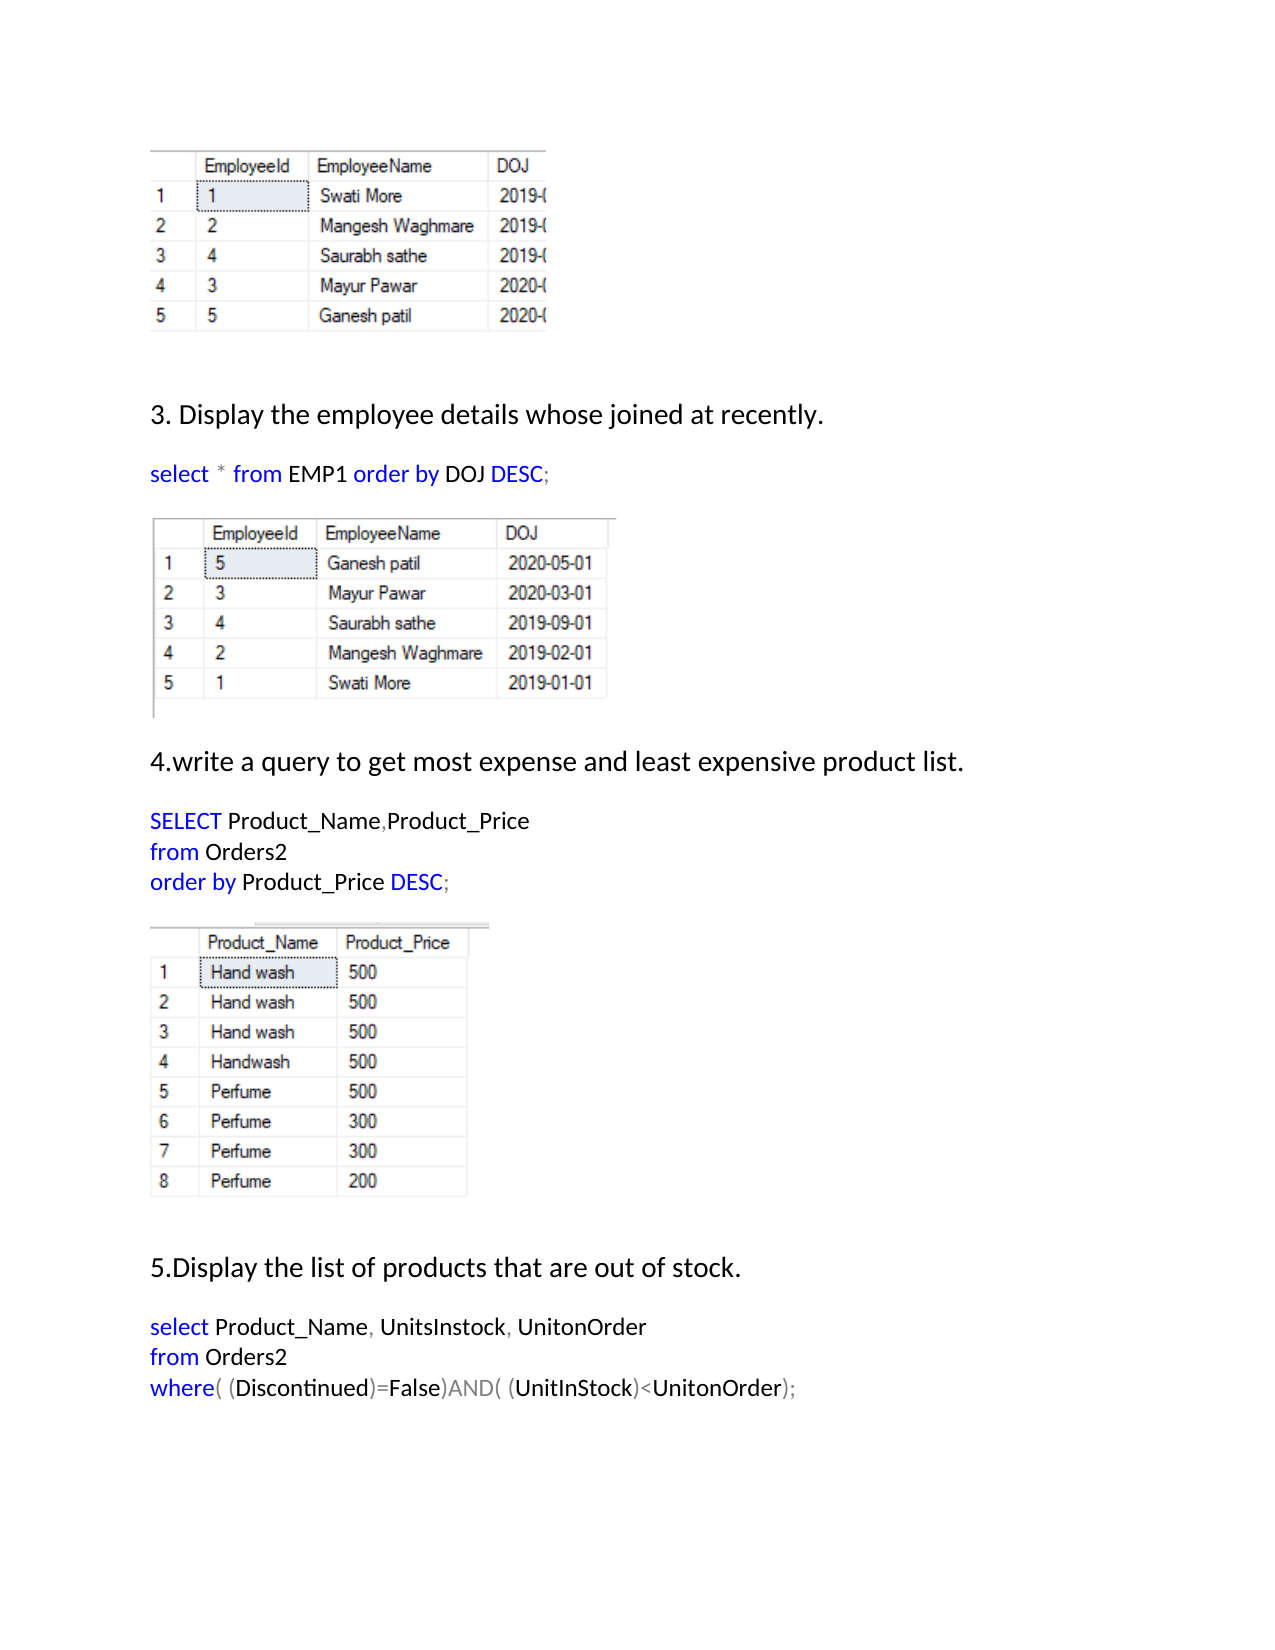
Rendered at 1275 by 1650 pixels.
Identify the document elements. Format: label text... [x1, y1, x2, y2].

text 3. Display the employee details whose joined at recently. [150, 396, 1125, 432]
text order by Product_Price DESC; [150, 866, 1125, 897]
text select * from EMP1 order by DOJ DESC; [150, 458, 1125, 488]
picture [150, 150, 547, 335]
picture [150, 922, 490, 1224]
text 5.Display the list of products that are out of stock. [150, 1249, 1125, 1285]
picture [150, 518, 617, 718]
text SELECT Product_Name,Product_Price [150, 805, 1125, 836]
text from Orders2 [150, 1341, 1125, 1372]
text select Product_Name, UnitsInstock, UnitonOrder [150, 1311, 1125, 1341]
text from Orders2 [150, 836, 1125, 866]
text 4.write a query to get most expense and least expensive product list. [150, 743, 1125, 779]
text where( (Discontinued)=False)AND( (UnitInStock)<UnitonOrder); [150, 1372, 1125, 1402]
